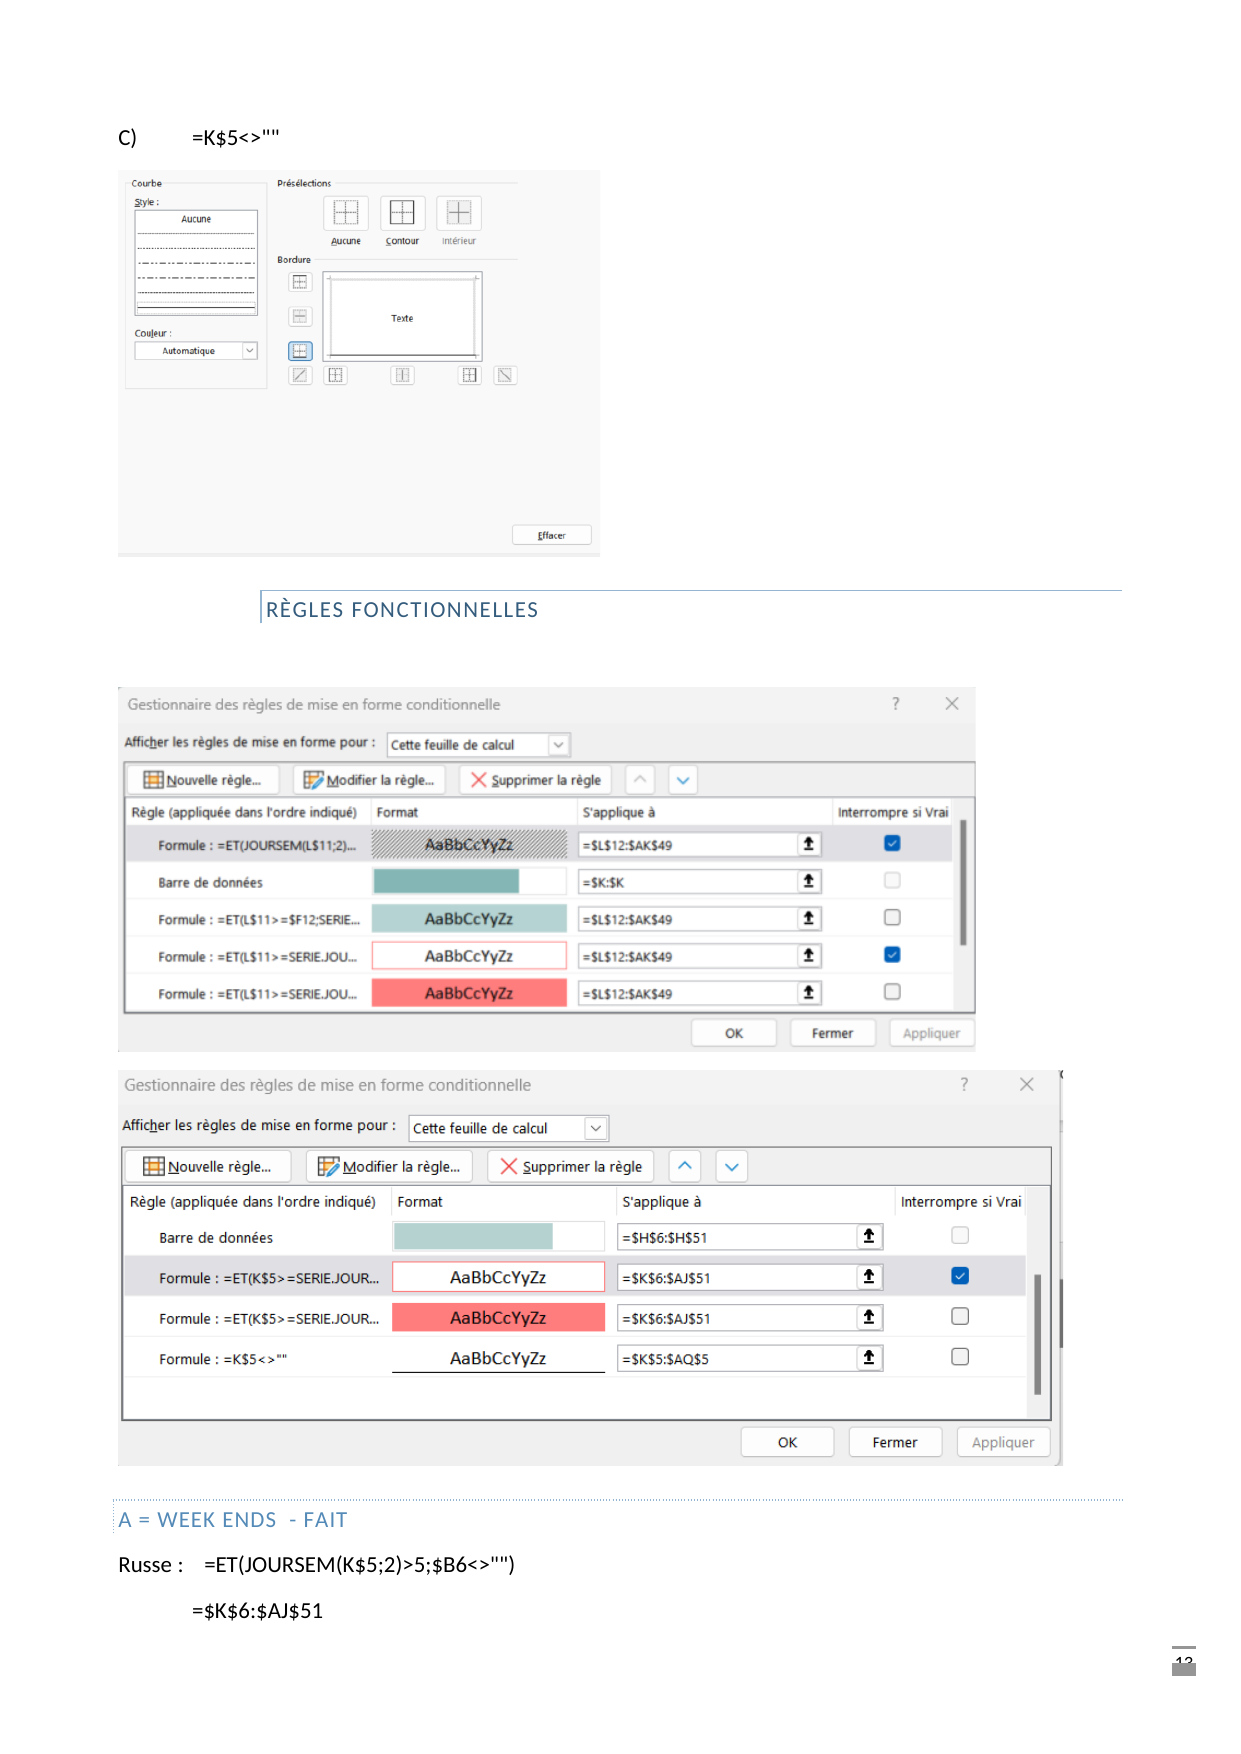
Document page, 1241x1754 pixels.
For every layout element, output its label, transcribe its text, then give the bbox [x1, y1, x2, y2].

text =$K$6:$AJ$51 [118, 1597, 1122, 1624]
picture [118, 687, 976, 1052]
subtitle Règles fonctionnelles [262, 591, 1122, 623]
subtitle a = week ends - FAIT [112, 1499, 1122, 1533]
text C) =K$5<>"" [118, 123, 1122, 152]
picture [118, 1070, 1064, 1466]
picture [118, 170, 600, 557]
text Russe : =ET(JOURSEM(K$5;2)>5;$B6<>"") [118, 1550, 1122, 1578]
